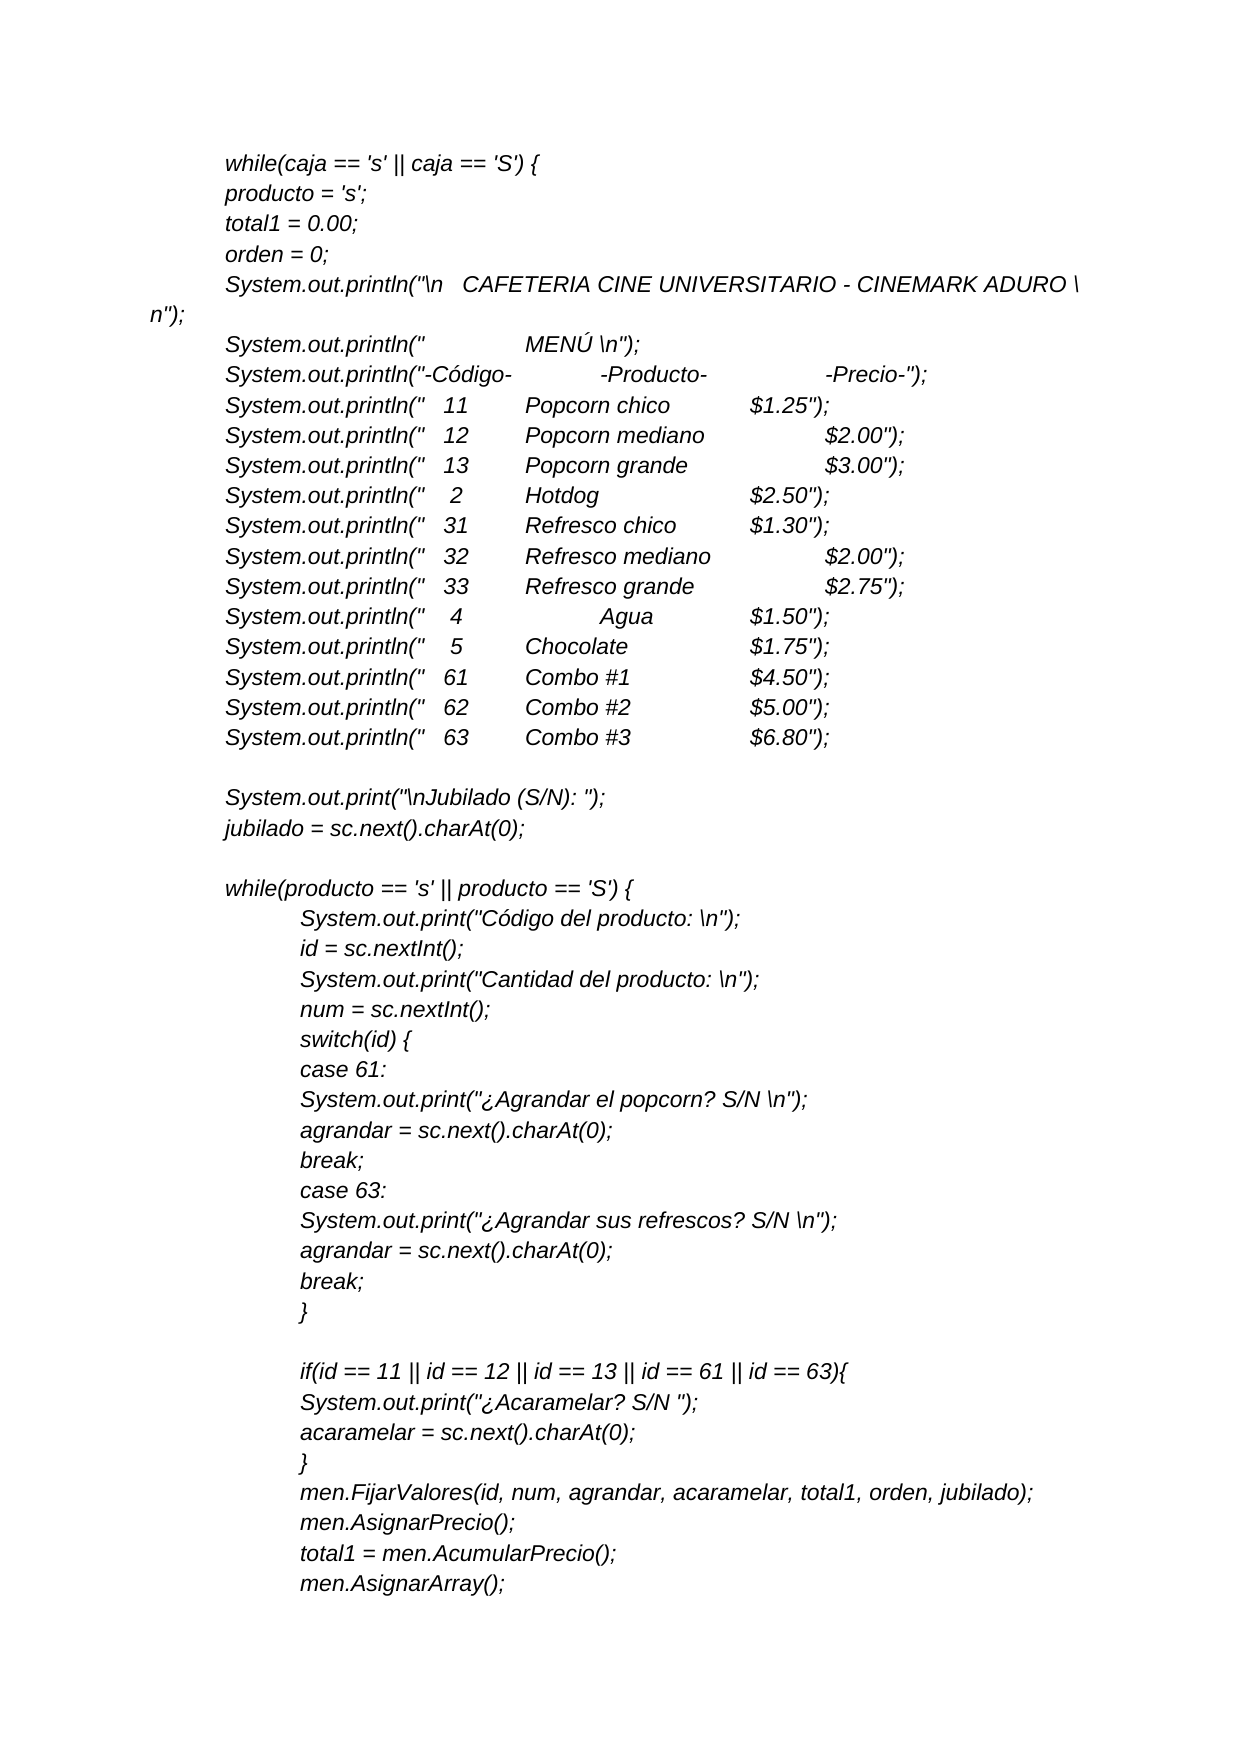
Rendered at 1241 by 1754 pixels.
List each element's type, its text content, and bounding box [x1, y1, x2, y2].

text while(producto == 's' || producto == 'S') { [150, 875, 1090, 901]
text System.out.print("Cantidad del producto: \n"); [150, 966, 1090, 992]
text jubilado = sc.next().charAt(0); [150, 814, 1090, 841]
text System.out.println(" 61 Combo #1 $4.50"); [150, 663, 1090, 690]
text System.out.println(" 11 Popcorn chico $1.25"); [150, 392, 1090, 418]
text System.out.println("\n CAFETERIA CINE UNIVERSITARIO - CINEMARK ADURO \n"); [150, 271, 1090, 327]
text System.out.println(" 31 Refresco chico $1.30"); [150, 512, 1090, 539]
text System.out.println(" 62 Combo #2 $5.00"); [150, 694, 1090, 720]
text orden = 0; [150, 241, 1090, 267]
text total1 = men.AcumularPrecio(); [150, 1539, 1090, 1566]
text System.out.println(" 32 Refresco mediano $2.00"); [150, 543, 1090, 569]
text System.out.print("¿Agrandar sus refrescos? S/N \n"); [150, 1207, 1090, 1234]
text men.AsignarPrecio(); [150, 1509, 1090, 1536]
text System.out.println(" 13 Popcorn grande $3.00"); [150, 452, 1090, 478]
text total1 = 0.00; [150, 210, 1090, 237]
text break; [150, 1147, 1090, 1173]
text if(id == 11 || id == 12 || id == 13 || id == 61 || id == 63){ [150, 1358, 1090, 1385]
text while(caja == 's' || caja == 'S') { [150, 150, 1090, 176]
text System.out.print("¿Acaramelar? S/N "); [150, 1388, 1090, 1415]
text System.out.println(" MENÚ \n"); [150, 331, 1090, 358]
text } [150, 1449, 1090, 1475]
text num = sc.nextInt(); [150, 996, 1090, 1022]
text System.out.print("\nJubilado (S/N): "); [150, 784, 1090, 811]
text System.out.println(" 33 Refresco grande $2.75"); [150, 573, 1090, 599]
text acaramelar = sc.next().charAt(0); [150, 1419, 1090, 1445]
text agrandar = sc.next().charAt(0); [150, 1237, 1090, 1264]
text producto = 's'; [150, 180, 1090, 207]
text } [150, 1298, 1090, 1324]
text System.out.println(" 2 Hotdog $2.50"); [150, 482, 1090, 509]
text case 61: [150, 1056, 1090, 1083]
text break; [150, 1268, 1090, 1294]
text men.FijarValores(id, num, agrandar, acaramelar, total1, orden, jubilado); [150, 1479, 1090, 1506]
text agrandar = sc.next().charAt(0); [150, 1117, 1090, 1143]
text System.out.println(" 5 Chocolate $1.75"); [150, 633, 1090, 660]
text men.AsignarArray(); [150, 1570, 1090, 1596]
text System.out.print("¿Agrandar el popcorn? S/N \n"); [150, 1086, 1090, 1113]
text case 63: [150, 1177, 1090, 1203]
text System.out.println(" 12 Popcorn mediano $2.00"); [150, 422, 1090, 448]
text System.out.println(" 4 Agua $1.50"); [150, 603, 1090, 629]
text System.out.println(" 63 Combo #3 $6.80"); [150, 724, 1090, 750]
text System.out.print("Código del producto: \n"); [150, 905, 1090, 932]
text id = sc.nextInt(); [150, 935, 1090, 962]
text System.out.println("-Código- -Producto- -Precio-"); [150, 361, 1090, 388]
text switch(id) { [150, 1026, 1090, 1052]
